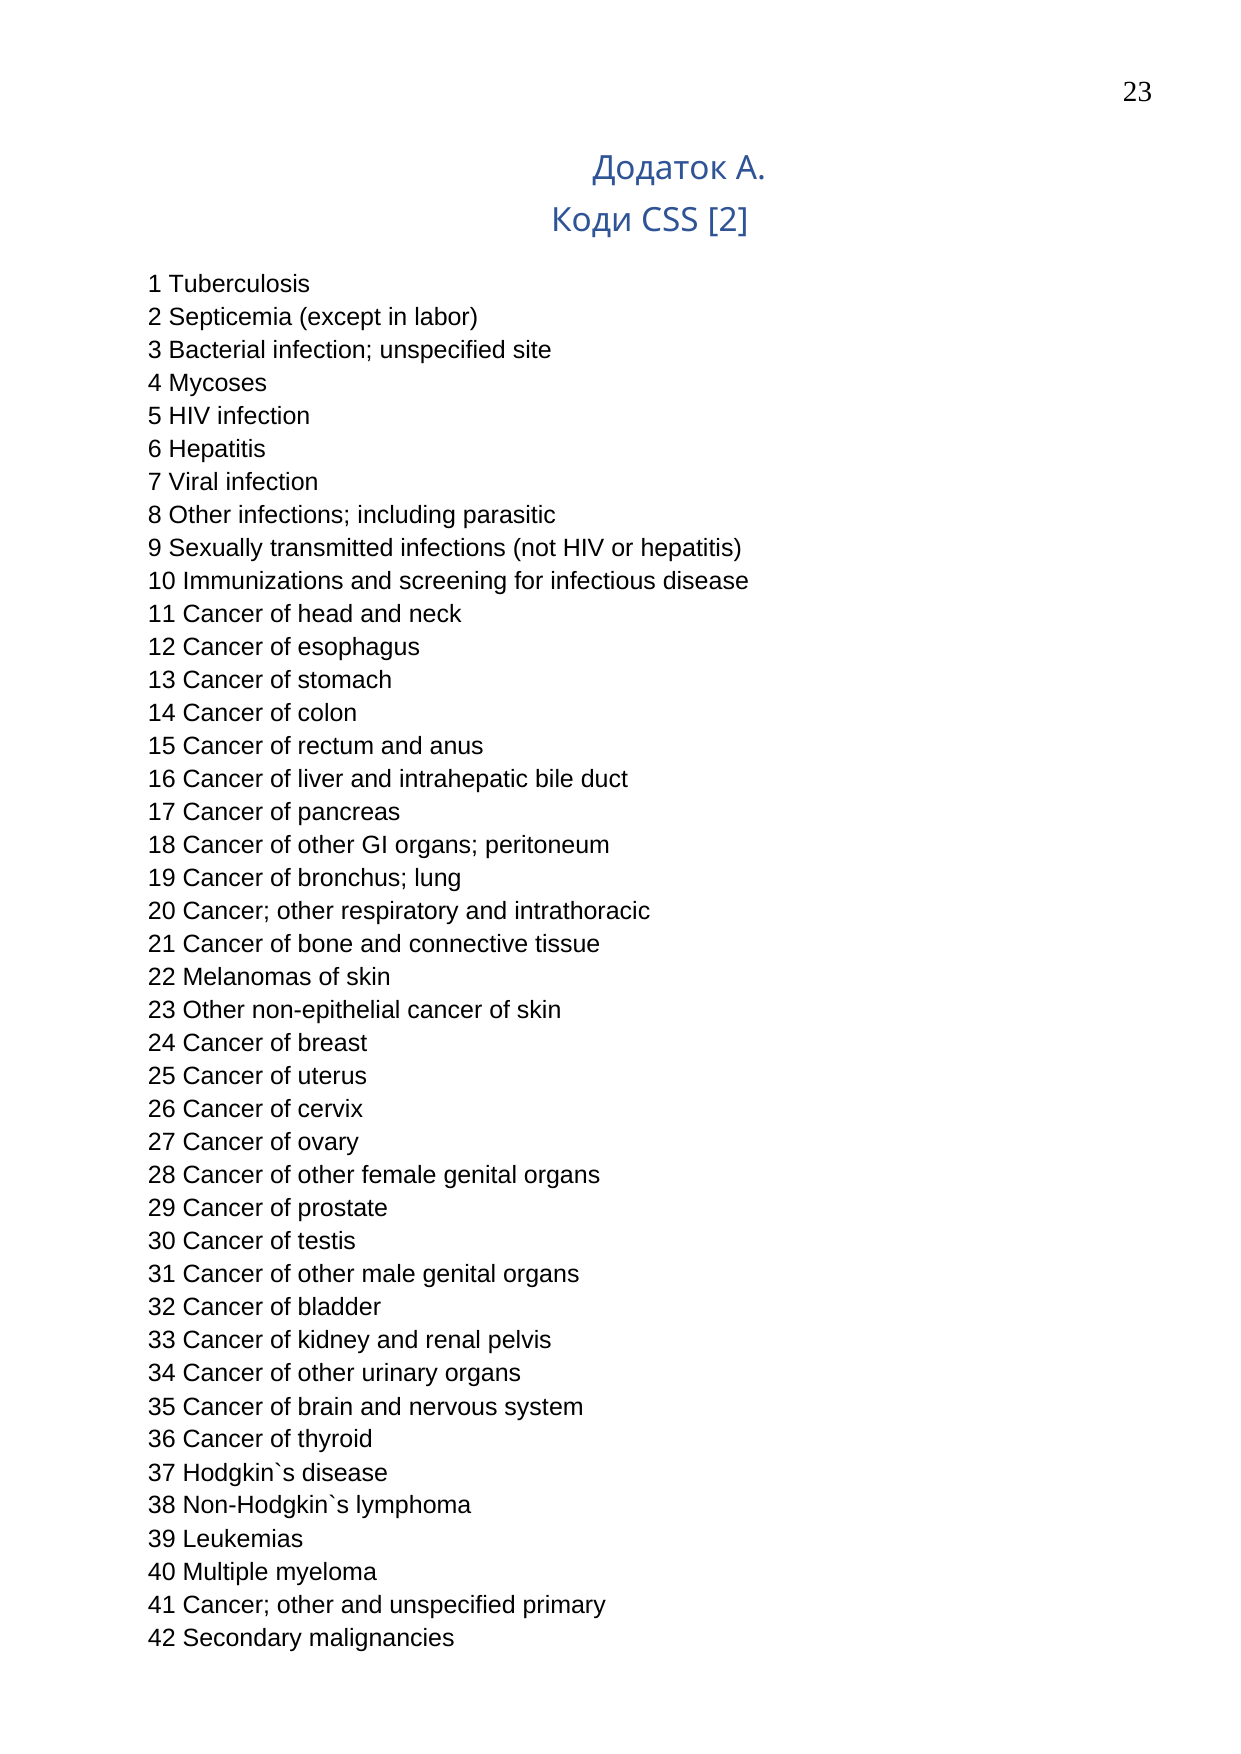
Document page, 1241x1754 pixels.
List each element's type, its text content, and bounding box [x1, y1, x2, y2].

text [148, 269, 1152, 1651]
subtitle Додаток А. Коди CSS [2] [148, 143, 1152, 241]
